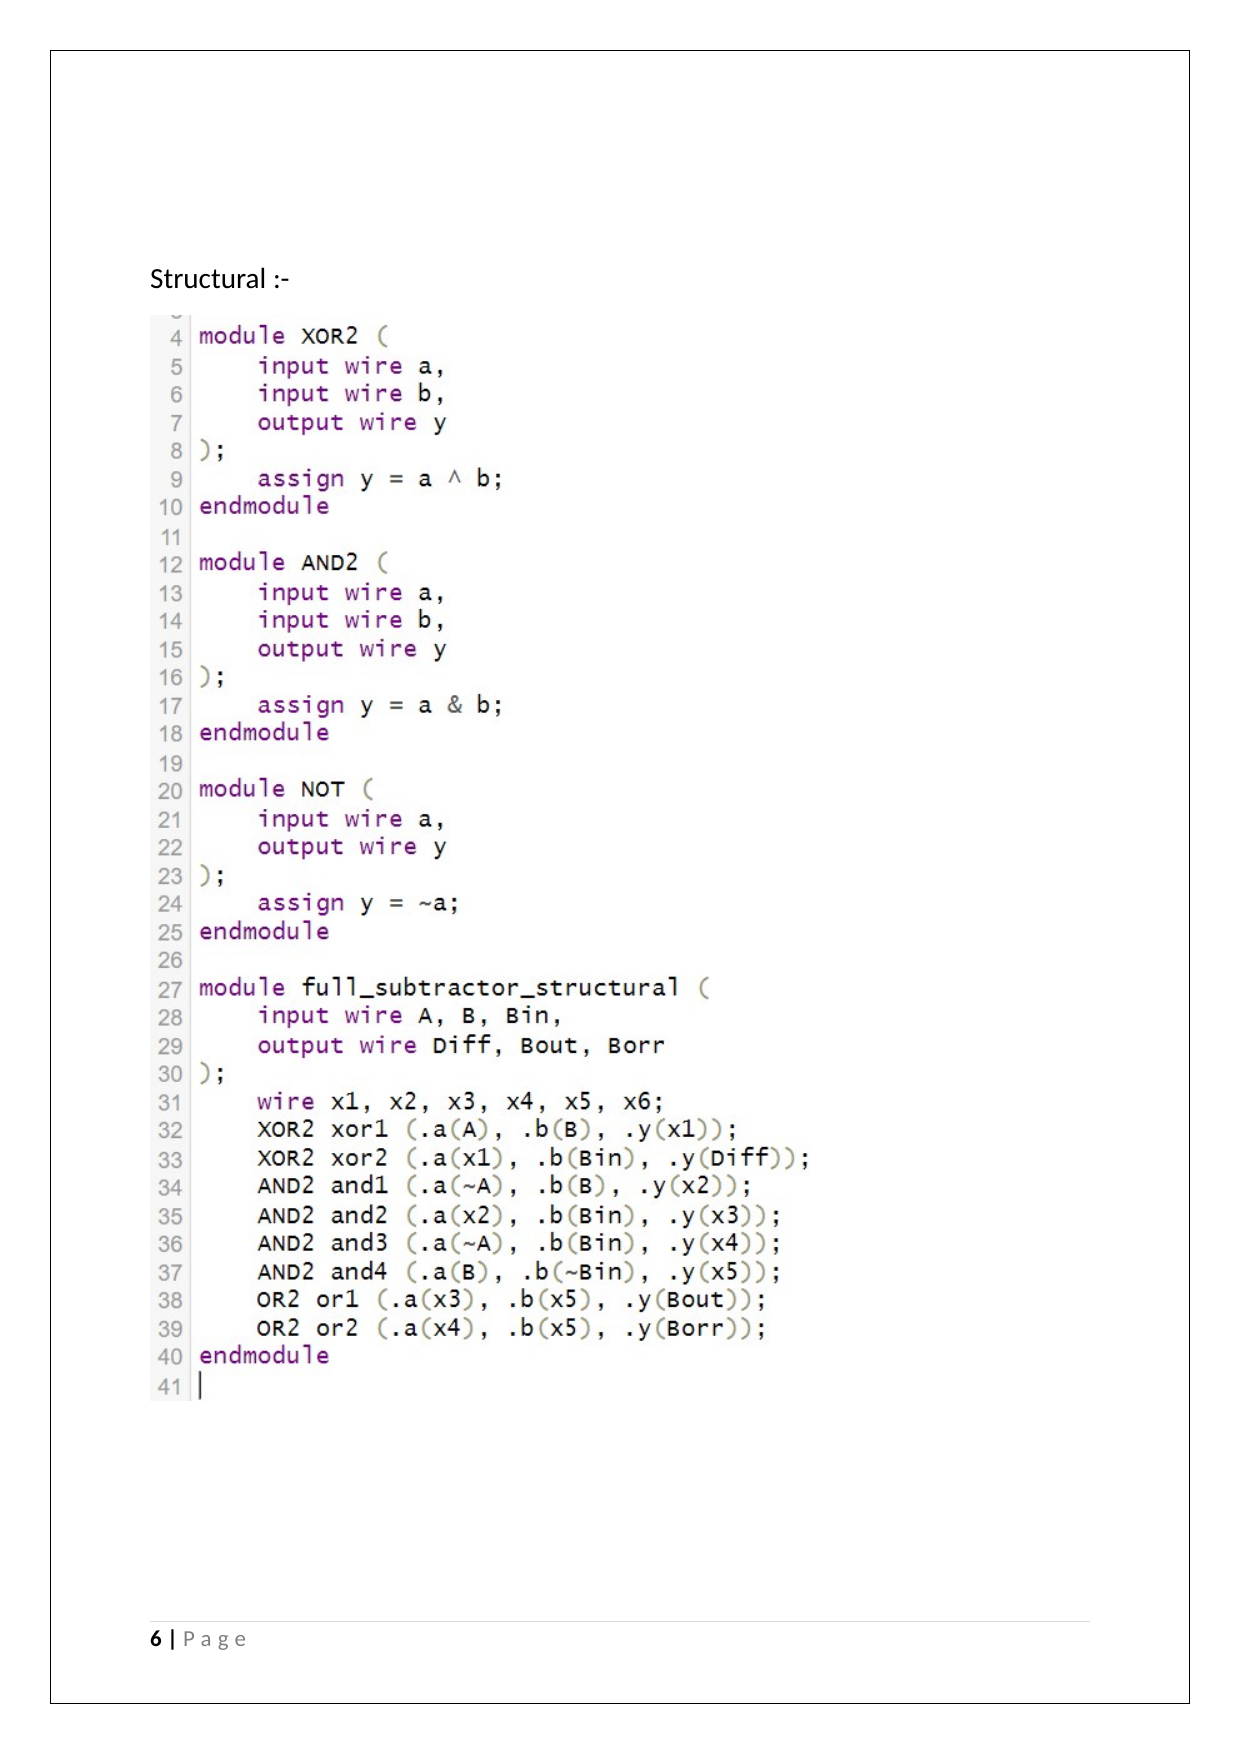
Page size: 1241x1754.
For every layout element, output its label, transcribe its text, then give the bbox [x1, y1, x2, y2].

picture [150, 315, 969, 1401]
text Structural :- [150, 260, 1090, 296]
